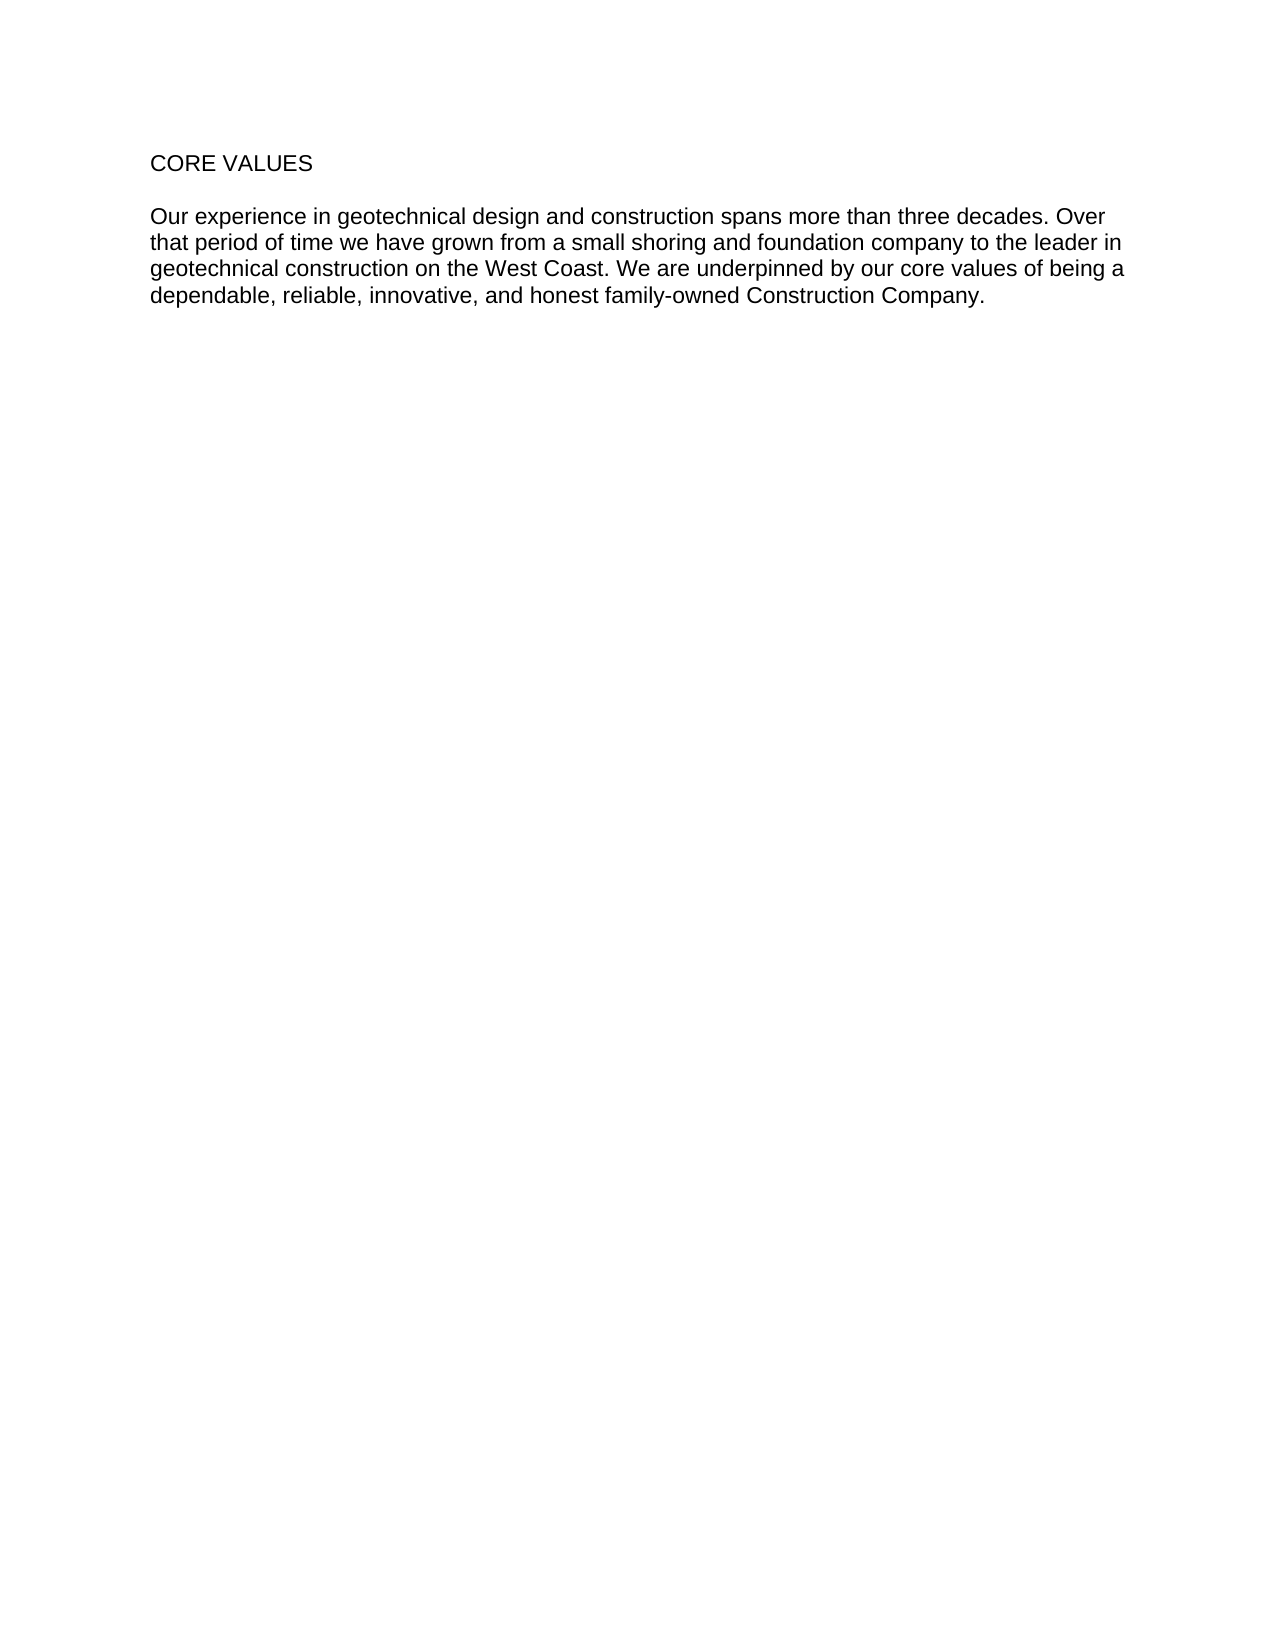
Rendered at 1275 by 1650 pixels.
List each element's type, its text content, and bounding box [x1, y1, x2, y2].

text Our experience in geotechnical design and construction spans more than three decades. Over that period of time we have grown from a small shoring and foundation company to the leader in geotechnical construction on the West Coast. We are underpinned by our core values of being a dependable, reliable, innovative, and honest family-owned Construction Company. [150, 203, 1125, 308]
text CORE VALUES [150, 150, 1125, 176]
